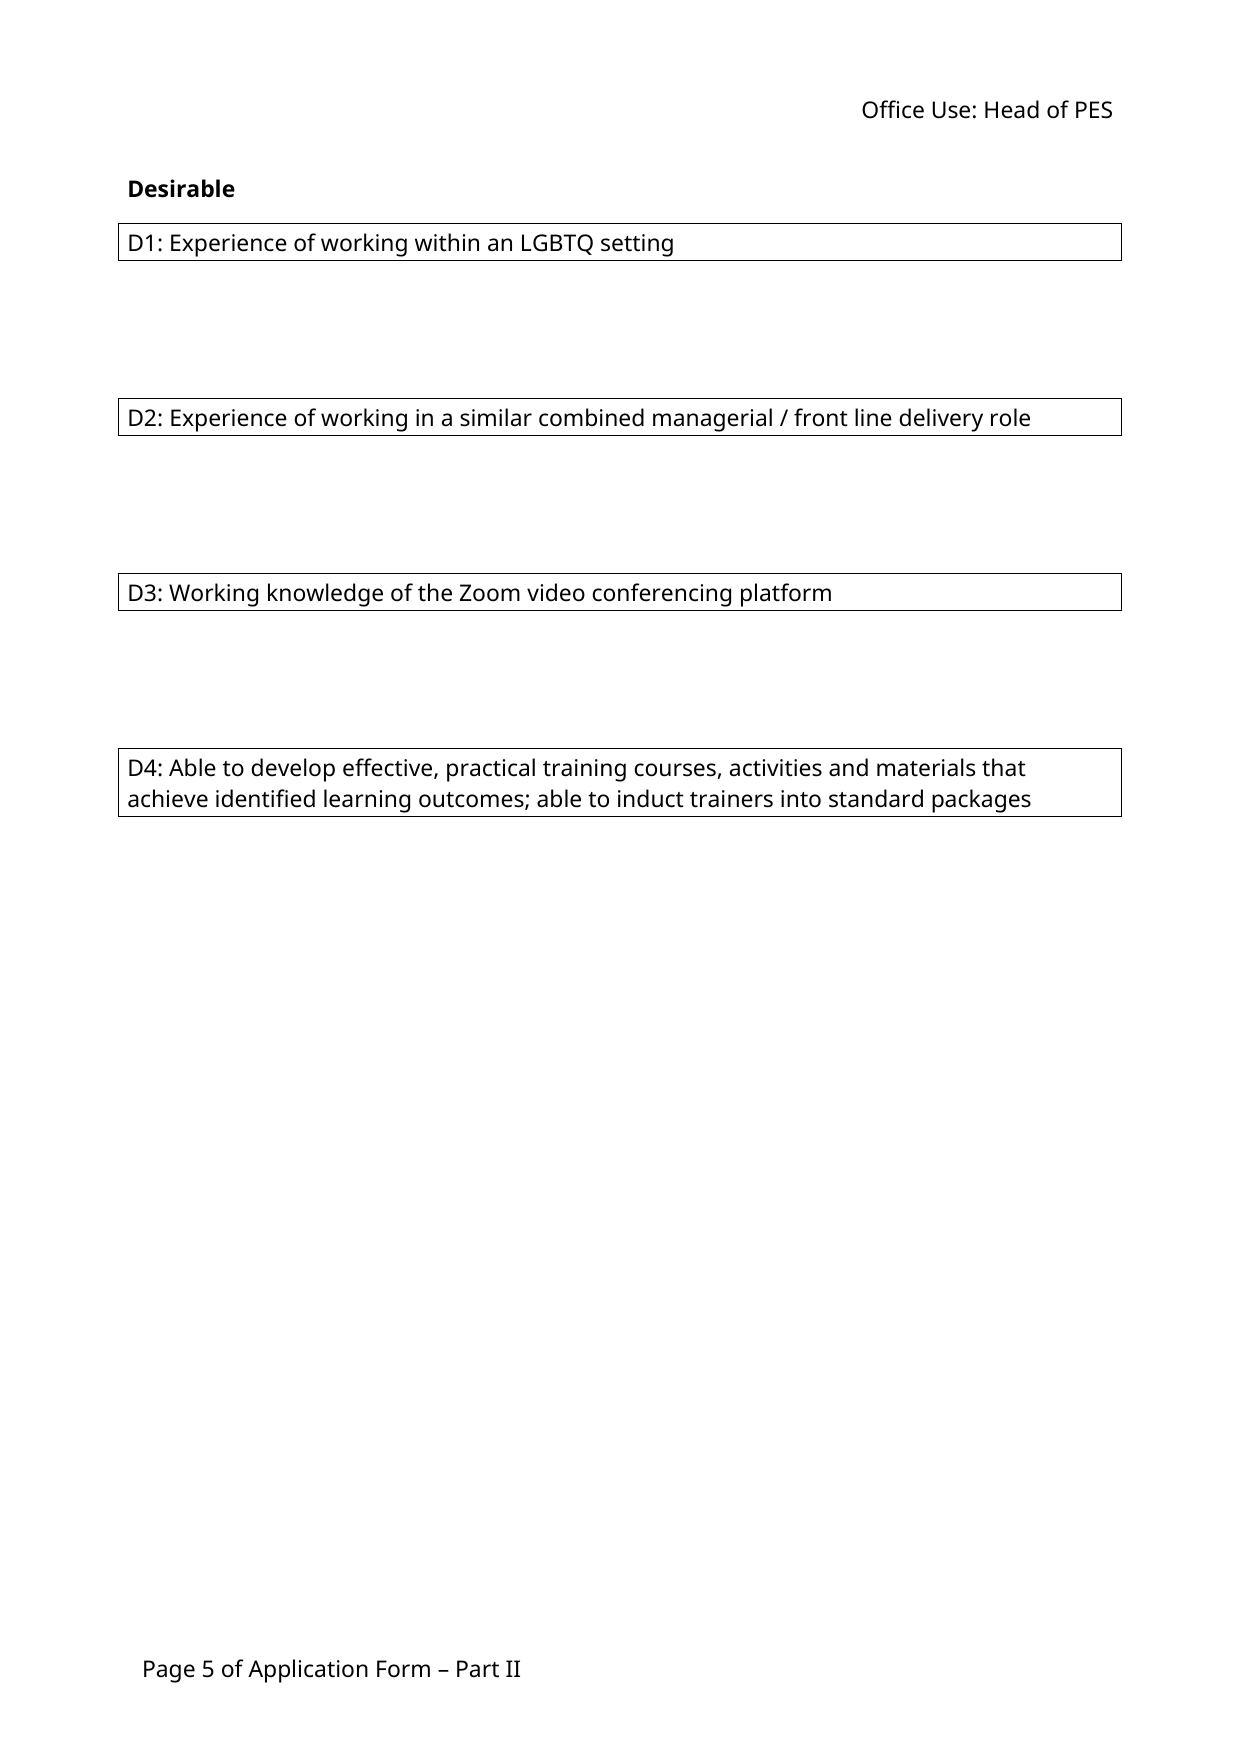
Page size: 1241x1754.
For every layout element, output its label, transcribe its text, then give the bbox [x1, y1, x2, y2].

text D3: Working knowledge of the Zoom video conferencing platform [119, 574, 1121, 610]
text D2: Experience of working in a similar combined managerial / front line delivery role [119, 399, 1121, 435]
text D1: Experience of working within an LGBTQ setting [119, 224, 1121, 260]
text Desirable [127, 173, 1113, 204]
text D4: Able to develop effective, practical training courses, activities and materials that achieve identified learning outcomes; able to induct trainers into standard packages [119, 749, 1121, 816]
